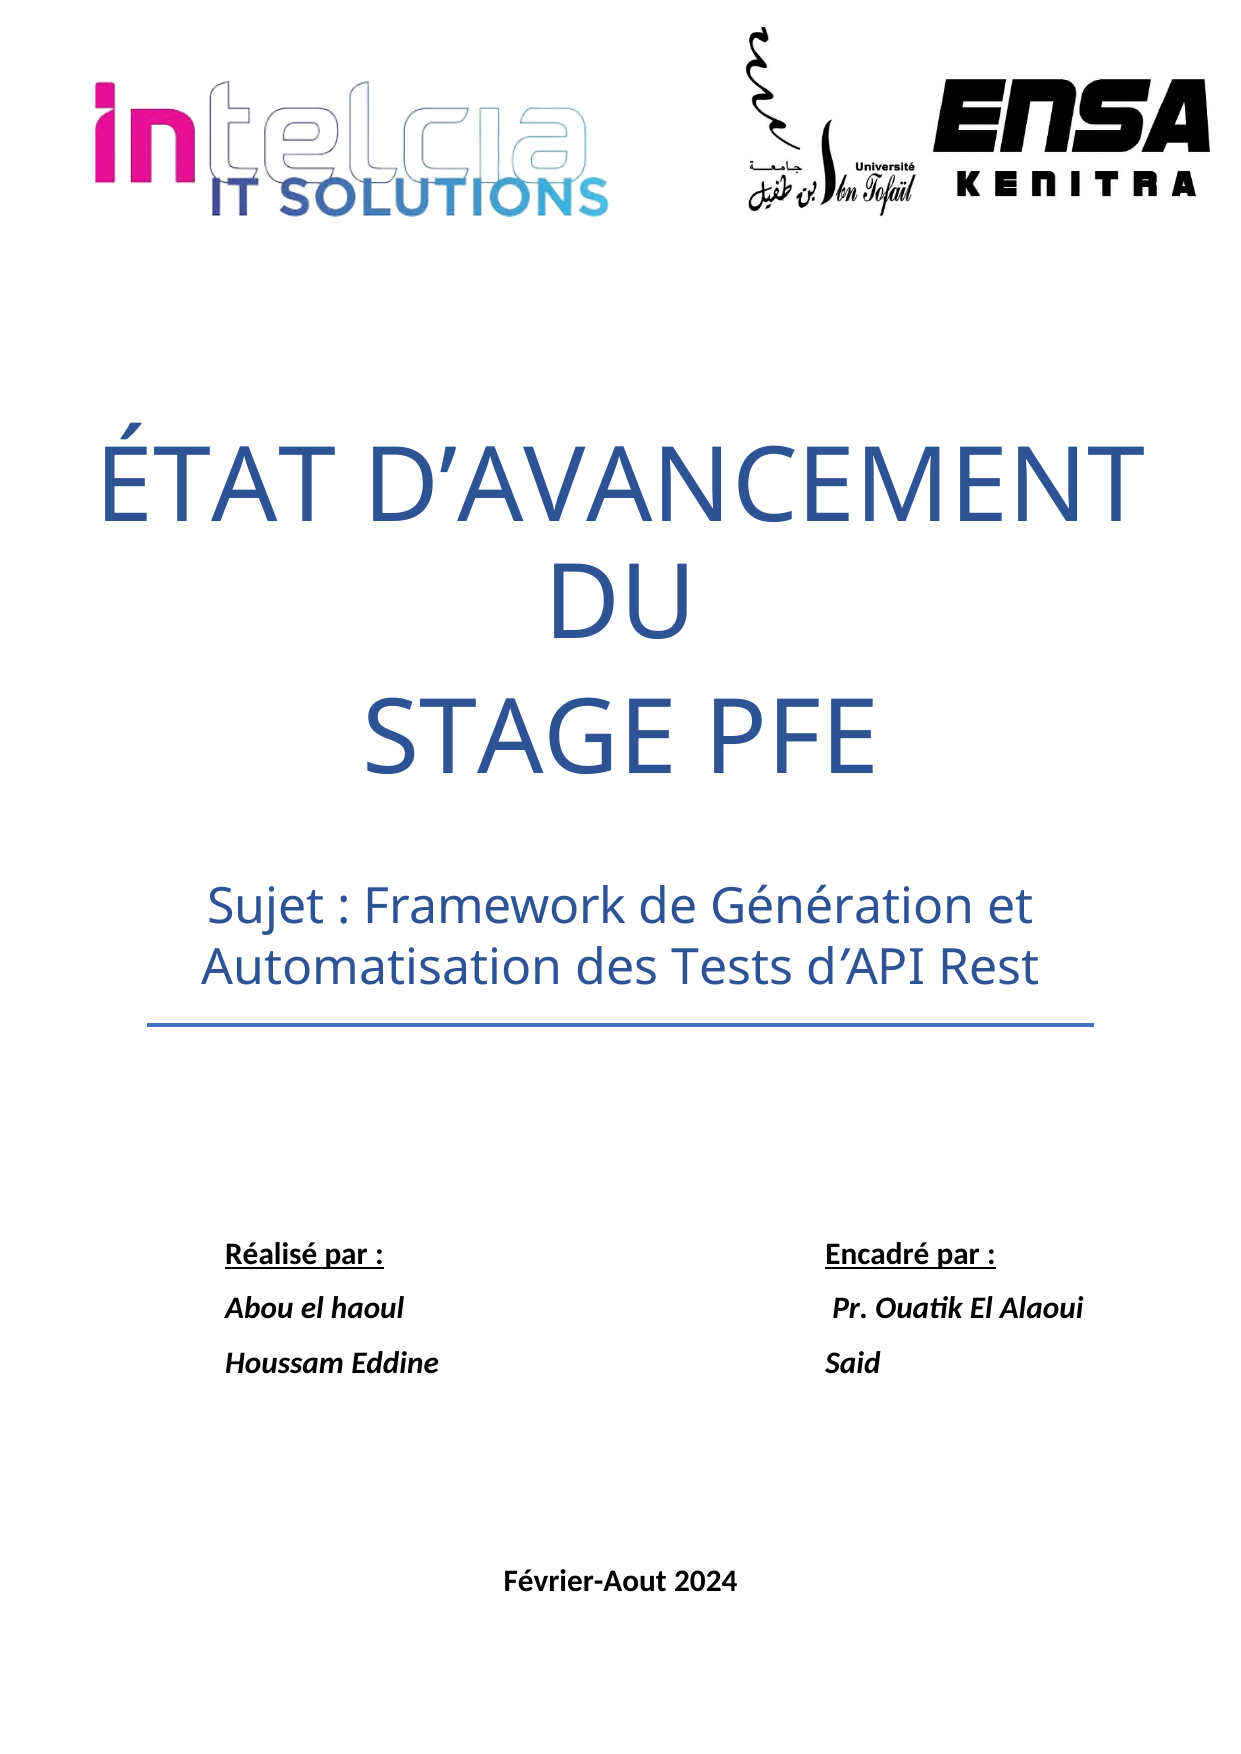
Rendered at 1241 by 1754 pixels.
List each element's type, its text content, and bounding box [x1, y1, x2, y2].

text Houssam Eddine Said [225, 1343, 1226, 1381]
title STAGE PFE [83, 662, 1158, 804]
text Février-Aout 2024 [83, 1561, 1157, 1599]
picture [744, 27, 1211, 217]
text Réalisé par : Encadré par : [225, 1234, 1226, 1272]
picture [95, 79, 609, 217]
text Abou el haoul Pr. Ouatik El Alaoui [225, 1288, 1226, 1327]
title ÉTAT D’AVANCEMENT DU [83, 428, 1158, 662]
subtitle Sujet : Framework de Génération et Automatisation des Tests d’API Rest [83, 875, 1157, 997]
